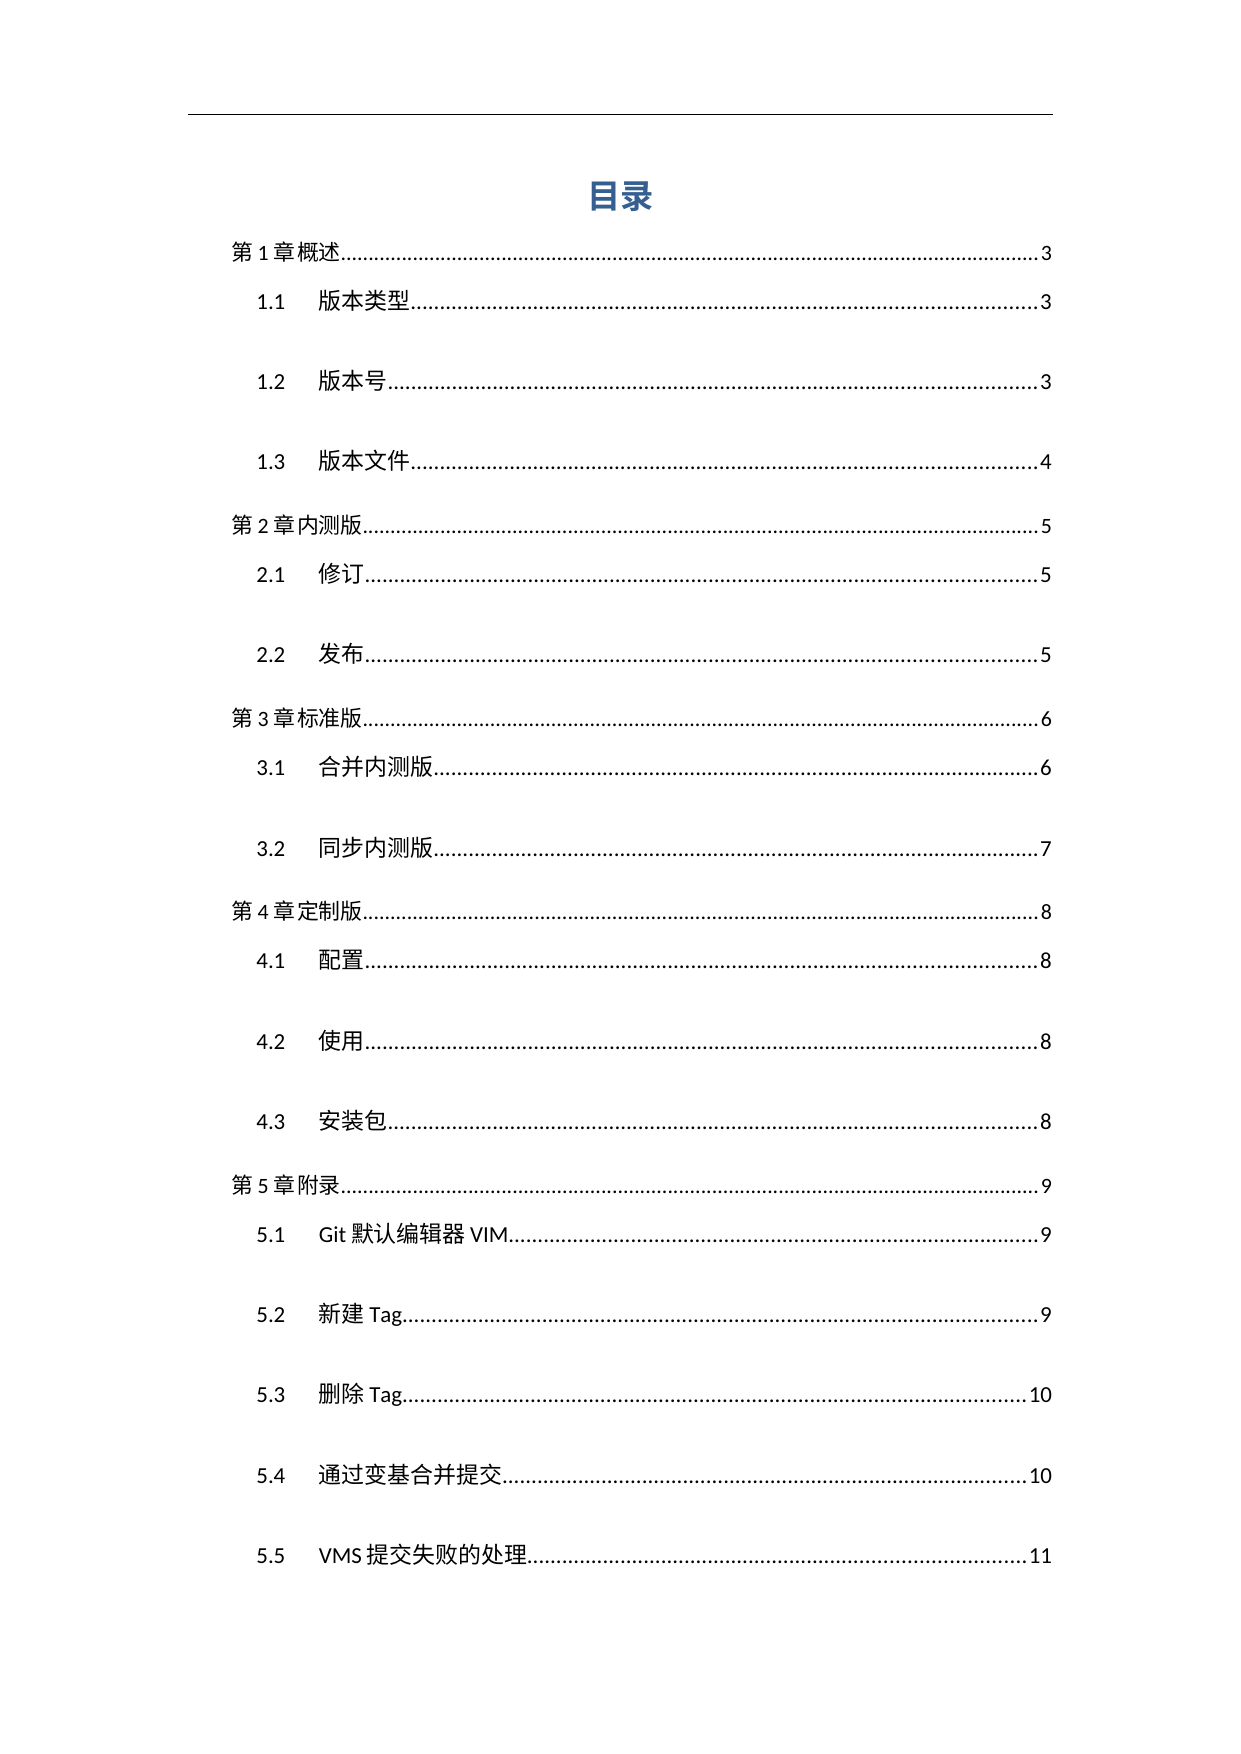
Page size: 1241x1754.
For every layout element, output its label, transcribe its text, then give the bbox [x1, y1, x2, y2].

subtitle 目录 [187, 162, 1053, 227]
